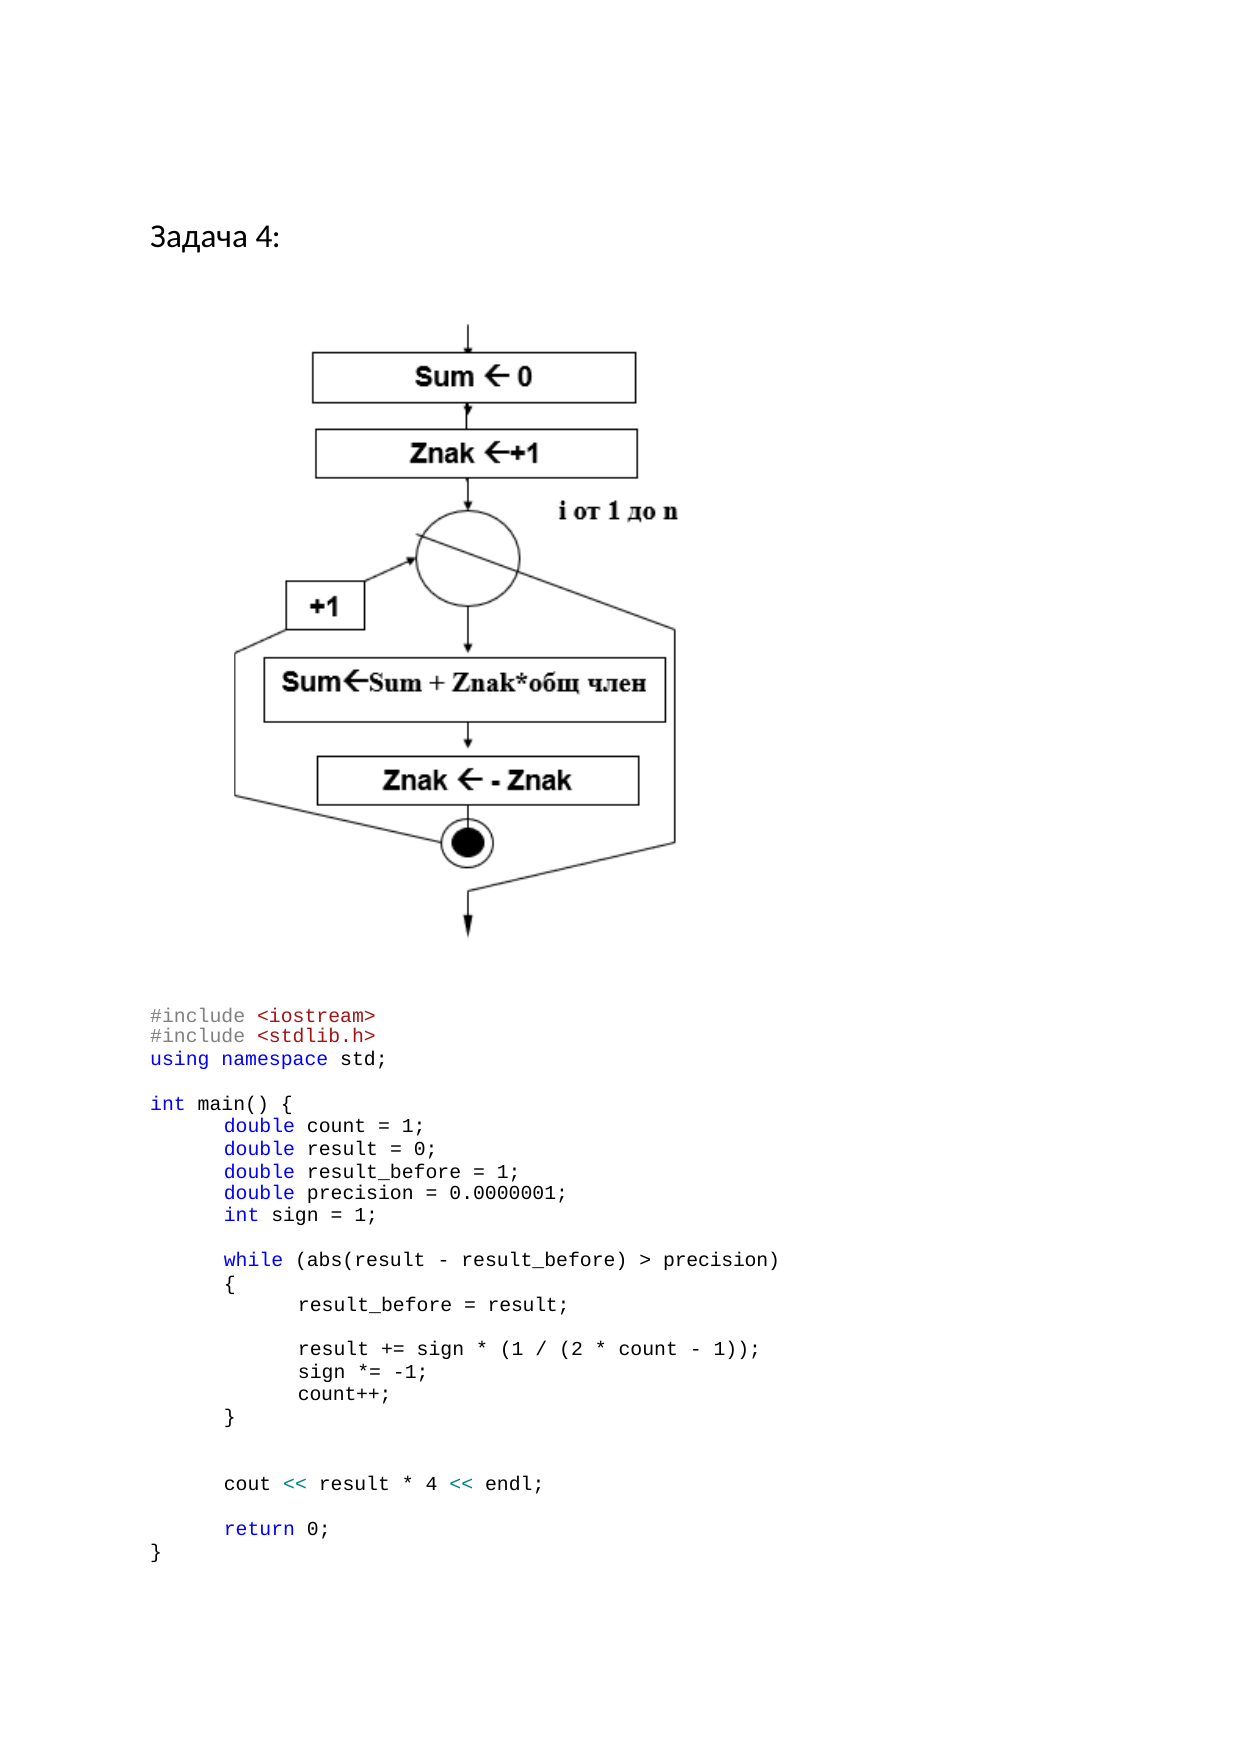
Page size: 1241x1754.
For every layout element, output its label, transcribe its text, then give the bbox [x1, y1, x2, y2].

text double result_before = 1; double precision = 0.0000001; int sign = 1; [223, 1161, 572, 1227]
text result += sign * (1 / (2 * count - 1)); sign *= -1; [298, 1339, 774, 1384]
text int main() { [150, 1094, 1165, 1116]
text double count = 1; double result = 0; [223, 1116, 478, 1161]
text Задача 4: [150, 215, 1165, 256]
text } [150, 1541, 1165, 1563]
text #include <iostream> #include <stdlib.h> using namespace std; [150, 1005, 397, 1071]
text count++; [298, 1384, 1165, 1407]
text while (abs(result - result_before) > precision) [223, 1250, 1165, 1272]
text cout << result * 4 << endl; return 0; [223, 1451, 572, 1541]
text result_before = result; [298, 1295, 1165, 1317]
text { [223, 1272, 1165, 1295]
picture [234, 324, 679, 939]
text } [223, 1407, 1165, 1429]
